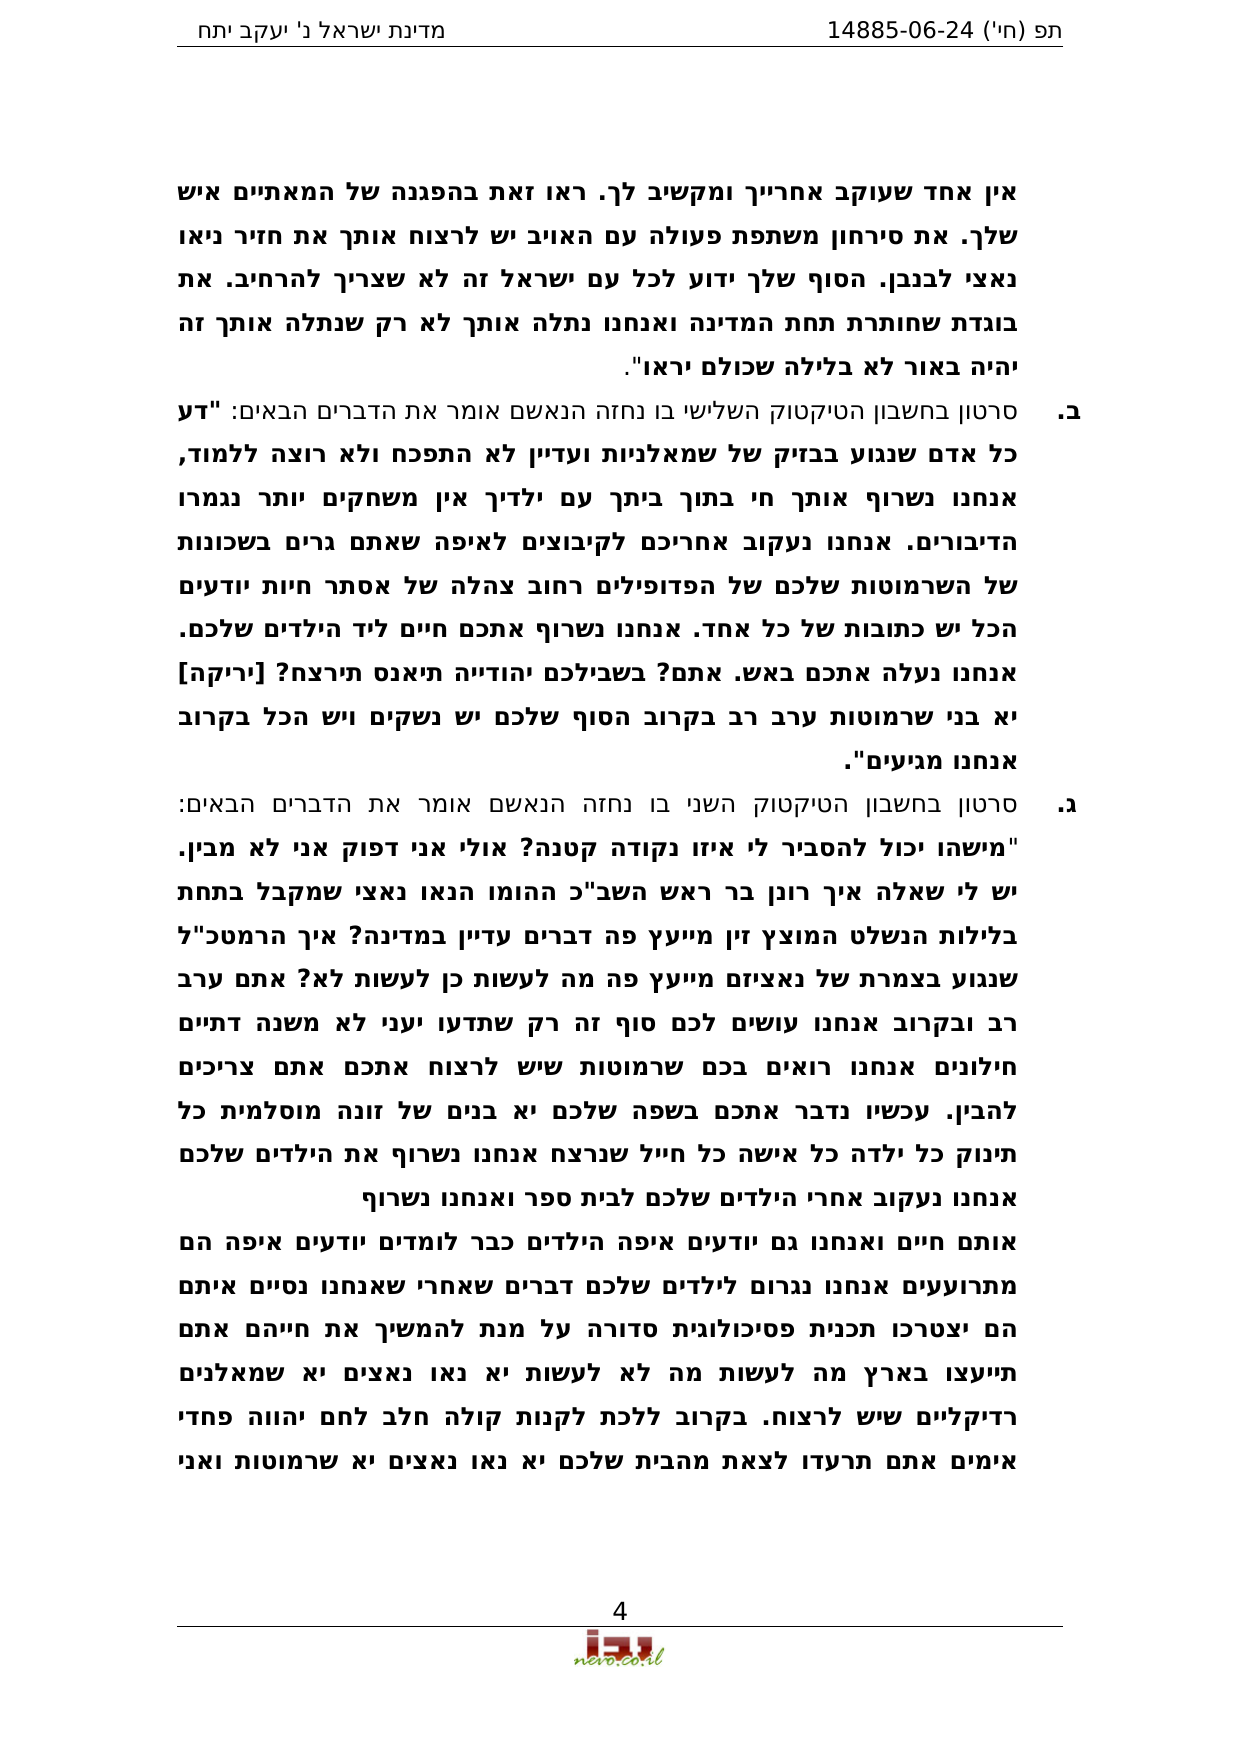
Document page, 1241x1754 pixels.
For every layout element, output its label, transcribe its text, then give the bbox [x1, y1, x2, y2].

list סרטון בחשבון הטיקטוק השני בו נחזה הנאשם אומר את הדברים הבאים: "מישהו יכול להסביר לי איזו נקודה קטנה? אולי אני דפוק אני לא מבין. יש לי שאלה איך רונן בר ראש השב"כ ההומו הנאו נאצי שמקבל בתחת בלילות הנשלט המוצץ זין מייעץ פה דברים עדיין במדינה? איך הרמטכ"ל שנגוע בצמרת של נאציזם מייעץ פה מה לעשות כן לעשות לא? אתם ערב רב ובקרוב אנחנו עושים לכם סוף זה רק שתדעו יעני לא משנה דתיים חילונים אנחנו רואים בכם שרמוטות שיש לרצוח אתכם אתם צריכים להבין. עכשיו נדבר אתכם בשפה שלכם יא בנים של זונה מוסלמית כל תינוק כל ילדה כל אישה כל חייל שנרצח אנחנו נשרוף את הילדים שלכם אנחנו נעקוב אחרי הילדים שלכם לבית ספר ואנחנו נשרוף [177, 790, 1056, 1213]
list סרטון בחשבון הטיקטוק השלישי בו נחזה הנאשם אומר את הדברים הבאים: "דע כל אדם שנגוע בבזיק של שמאלניות ועדיין לא התפכח ולא רוצה ללמוד, אנחנו נשרוף אותך חי בתוך ביתך עם ילדיך אין משחקים יותר נגמרו הדיבורים. אנחנו נעקוב אחריכם לקיבוצים לאיפה שאתם גרים בשכונות של השרמוטות שלכם של הפדופילים רחוב צהלה של אסתר חיות יודעים הכל יש כתובות של כל אחד. אנחנו נשרוף אתכם חיים ליד הילדים שלכם. אנחנו נעלה אתכם באש. אתם? בשבילכם יהודייה תיאנס תירצח? [יריקה] יא בני שרמוטות ערב רב בקרוב הסוף שלכם יש נשקים ויש הכל בקרוב אנחנו מגיעים". [177, 396, 1056, 775]
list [177, 1227, 1019, 1475]
picture [574, 1629, 666, 1667]
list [177, 177, 1056, 381]
